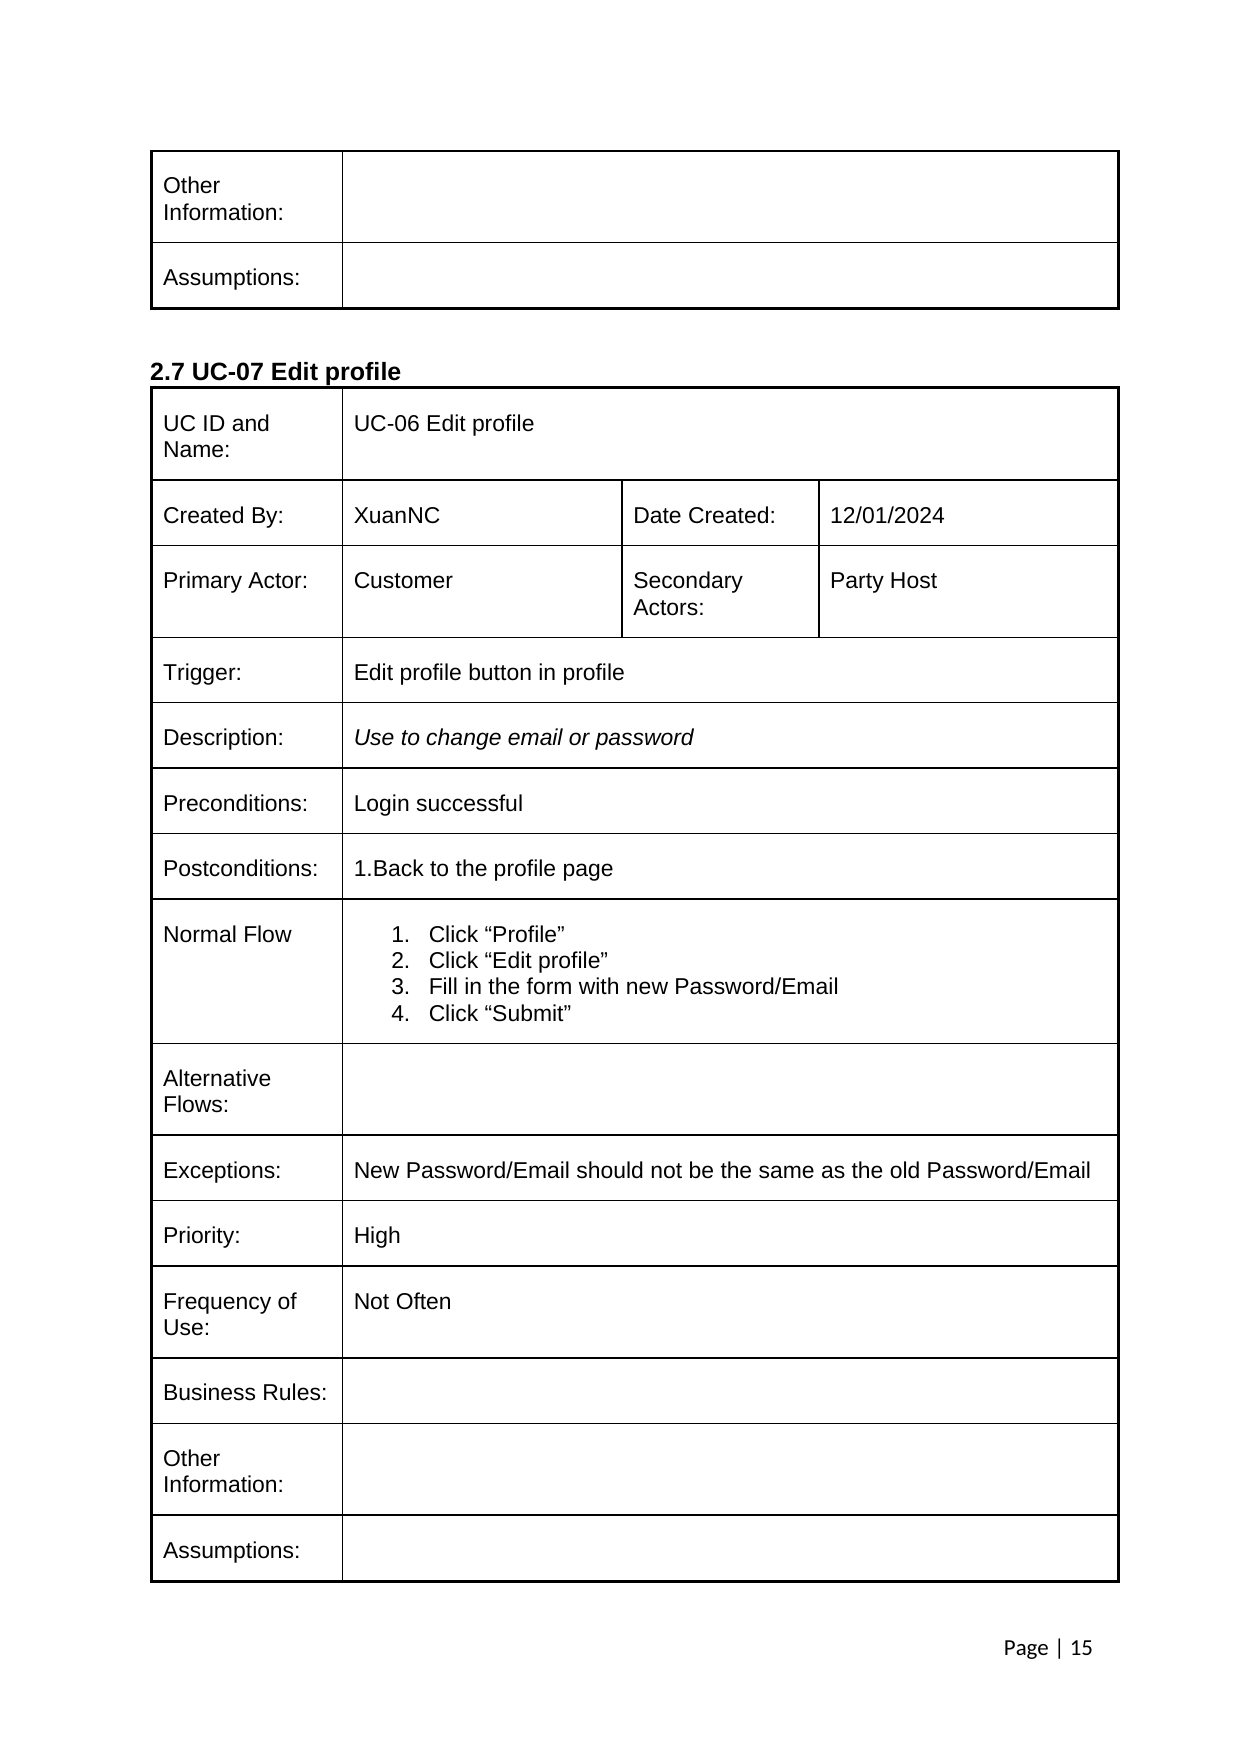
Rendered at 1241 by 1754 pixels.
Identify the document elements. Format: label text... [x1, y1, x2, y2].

table_cell [343, 152, 1117, 242]
table_cell Primary Actor: [153, 546, 342, 636]
table_cell Use to change email or password [343, 703, 1117, 767]
table_header UC-06 Edit profile [343, 389, 1117, 479]
table_cell Edit profile button in profile [343, 638, 1117, 702]
table_cell High [343, 1201, 1117, 1265]
table_cell 1.Back to the profile page [343, 834, 1117, 898]
table_cell [343, 1044, 1117, 1134]
table_cell [343, 1516, 1117, 1579]
table_cell [343, 1359, 1117, 1422]
table_cell Other Information: [153, 152, 342, 242]
table_cell Not Often [343, 1267, 1117, 1357]
table_cell Click “Profile” Click “Edit profile” Fill in the form with new Password/Email Click “Submit” [343, 900, 1117, 1043]
table_cell Postconditions: [153, 834, 342, 898]
table_cell Assumptions: [153, 243, 342, 307]
table_cell Created By: [153, 481, 342, 545]
table_cell Trigger: [153, 638, 342, 702]
table_cell Alternative Flows: [153, 1044, 342, 1134]
table_cell Exceptions: [153, 1136, 342, 1200]
table_cell Preconditions: [153, 769, 342, 833]
table_cell Normal Flow [153, 900, 342, 1043]
table_cell Assumptions: [153, 1516, 342, 1579]
table_cell [343, 1424, 1117, 1514]
table_cell 12/01/2024 [820, 481, 1117, 545]
subtitle 2.7 UC-07 Edit profile [150, 357, 1093, 386]
table_cell Date Created: [623, 481, 818, 545]
table_cell Business Rules: [153, 1359, 342, 1422]
table_cell Other Information: [153, 1424, 342, 1514]
table_cell Party Host [820, 546, 1117, 636]
table_cell Secondary Actors: [623, 546, 818, 636]
table_cell Description: [153, 703, 342, 767]
table_cell XuanNC [343, 481, 621, 545]
table_cell New Password/Email should not be the same as the old Password/Email [343, 1136, 1117, 1200]
table_cell Priority: [153, 1201, 342, 1265]
table_cell Frequency of Use: [153, 1267, 342, 1357]
table_header UC ID and Name: [153, 389, 342, 479]
table_cell [343, 243, 1117, 307]
table_cell Customer [343, 546, 621, 636]
table_cell Login successful [343, 769, 1117, 833]
